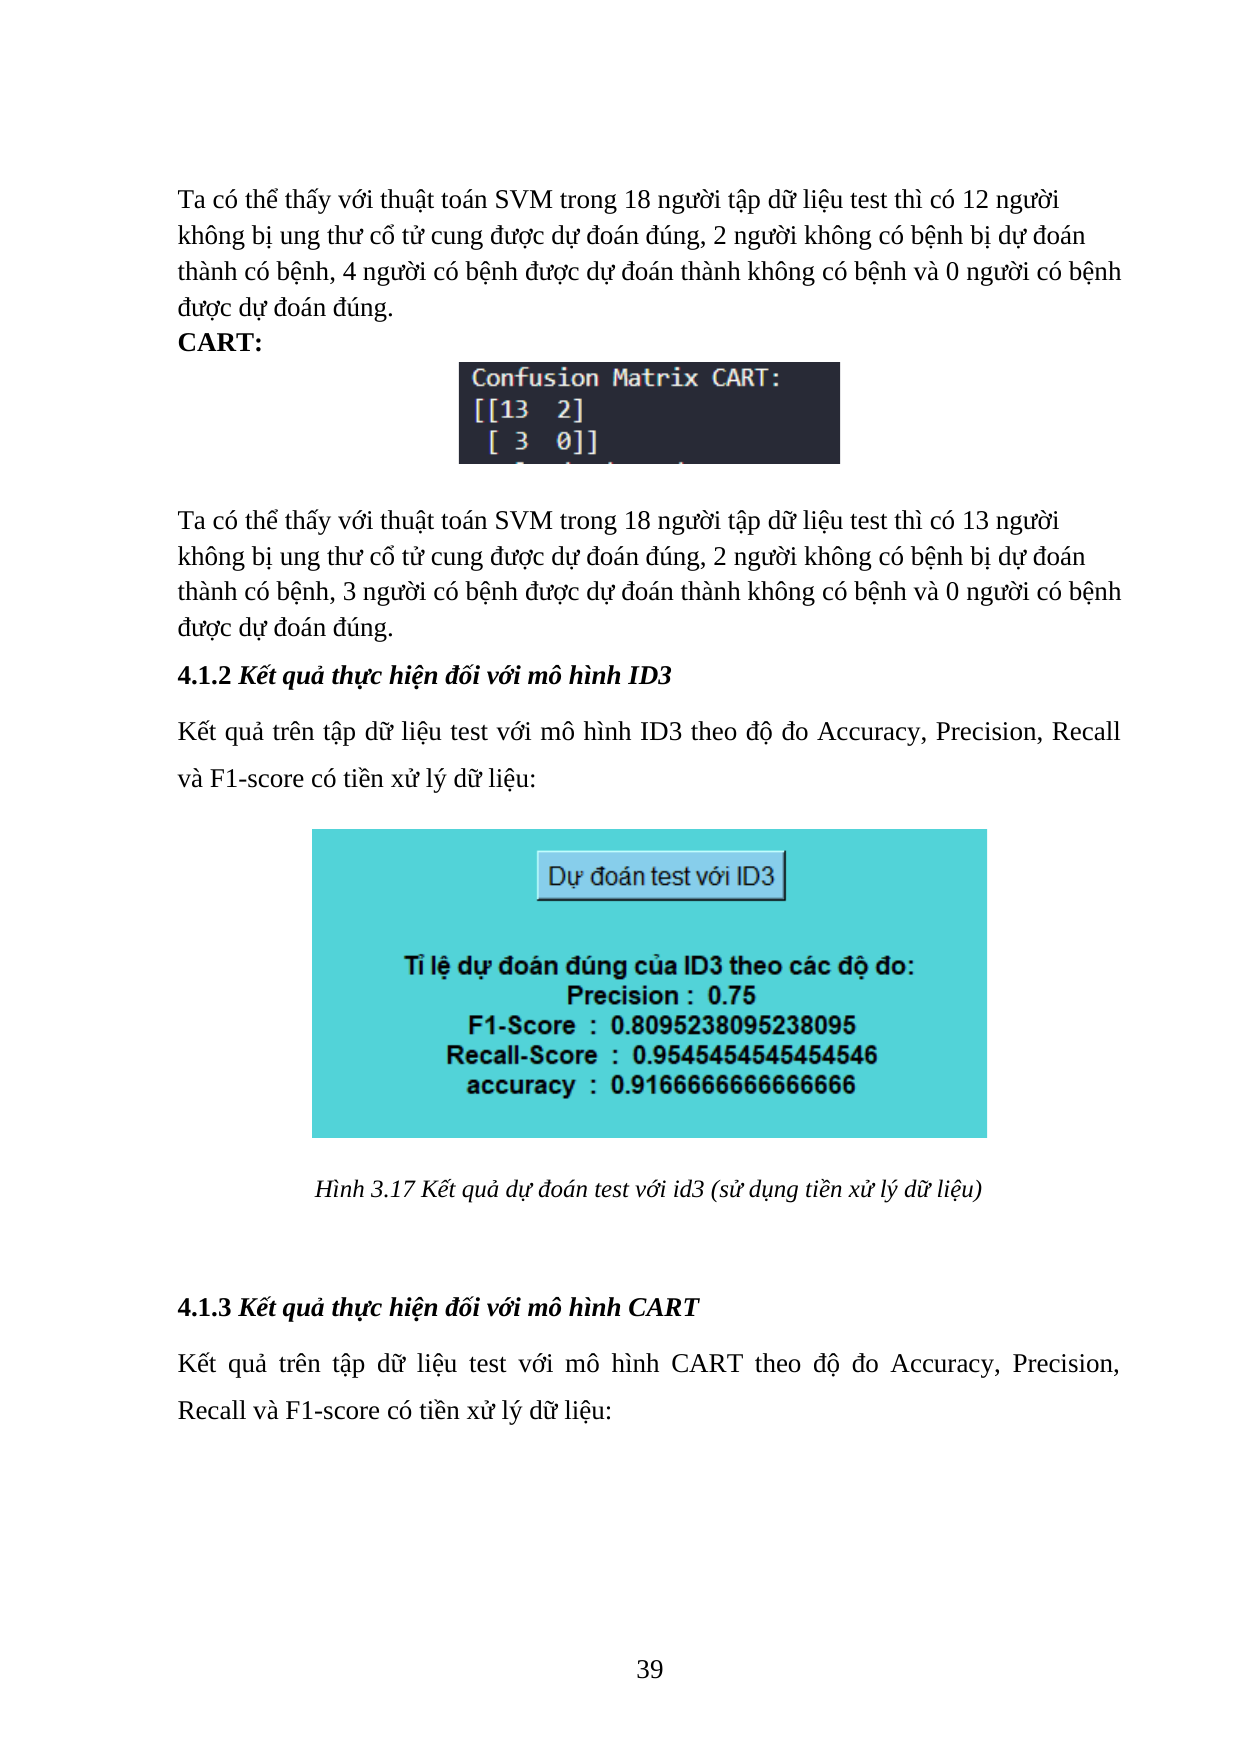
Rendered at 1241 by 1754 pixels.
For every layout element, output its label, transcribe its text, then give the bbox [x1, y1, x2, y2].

picture [312, 829, 988, 1138]
picture [458, 362, 841, 464]
text Kết quả trên tập dữ liệu test với mô hình CART theo độ đo Accuracy, Precision, Recall và F1-score có tiền xử lý dữ liệu: [177, 1347, 1122, 1425]
text Kết quả trên tập dữ liệu test với mô hình ID3 theo độ đo Accuracy, Precision, Recall và F1-score có tiền xử lý dữ liệu: [177, 716, 1122, 793]
text Ta có thể thấy với thuật toán SVM trong 18 người tập dữ liệu test thì có 12 người không bị ung thư cổ tử cung được dự đoán đúng, 2 người không có bệnh bị dự đoán thành có bệnh, 4 người có bệnh được dự đoán thành không có bệnh và 0 người có bệnh được dự đoán đúng. [177, 183, 1122, 322]
text CART: [177, 326, 1122, 357]
text Ta có thể thấy với thuật toán SVM trong 18 người tập dữ liệu test thì có 13 người không bị ung thư cổ tử cung được dự đoán đúng, 2 người không có bệnh bị dự đoán thành có bệnh, 3 người có bệnh được dự đoán thành không có bệnh và 0 người có bệnh được dự đoán đúng. [177, 504, 1122, 642]
subtitle Kết quả thực hiện đối với mô hình ID3 [177, 659, 1122, 691]
subtitle Kết quả thực hiện đối với mô hình CART [177, 1291, 1122, 1322]
